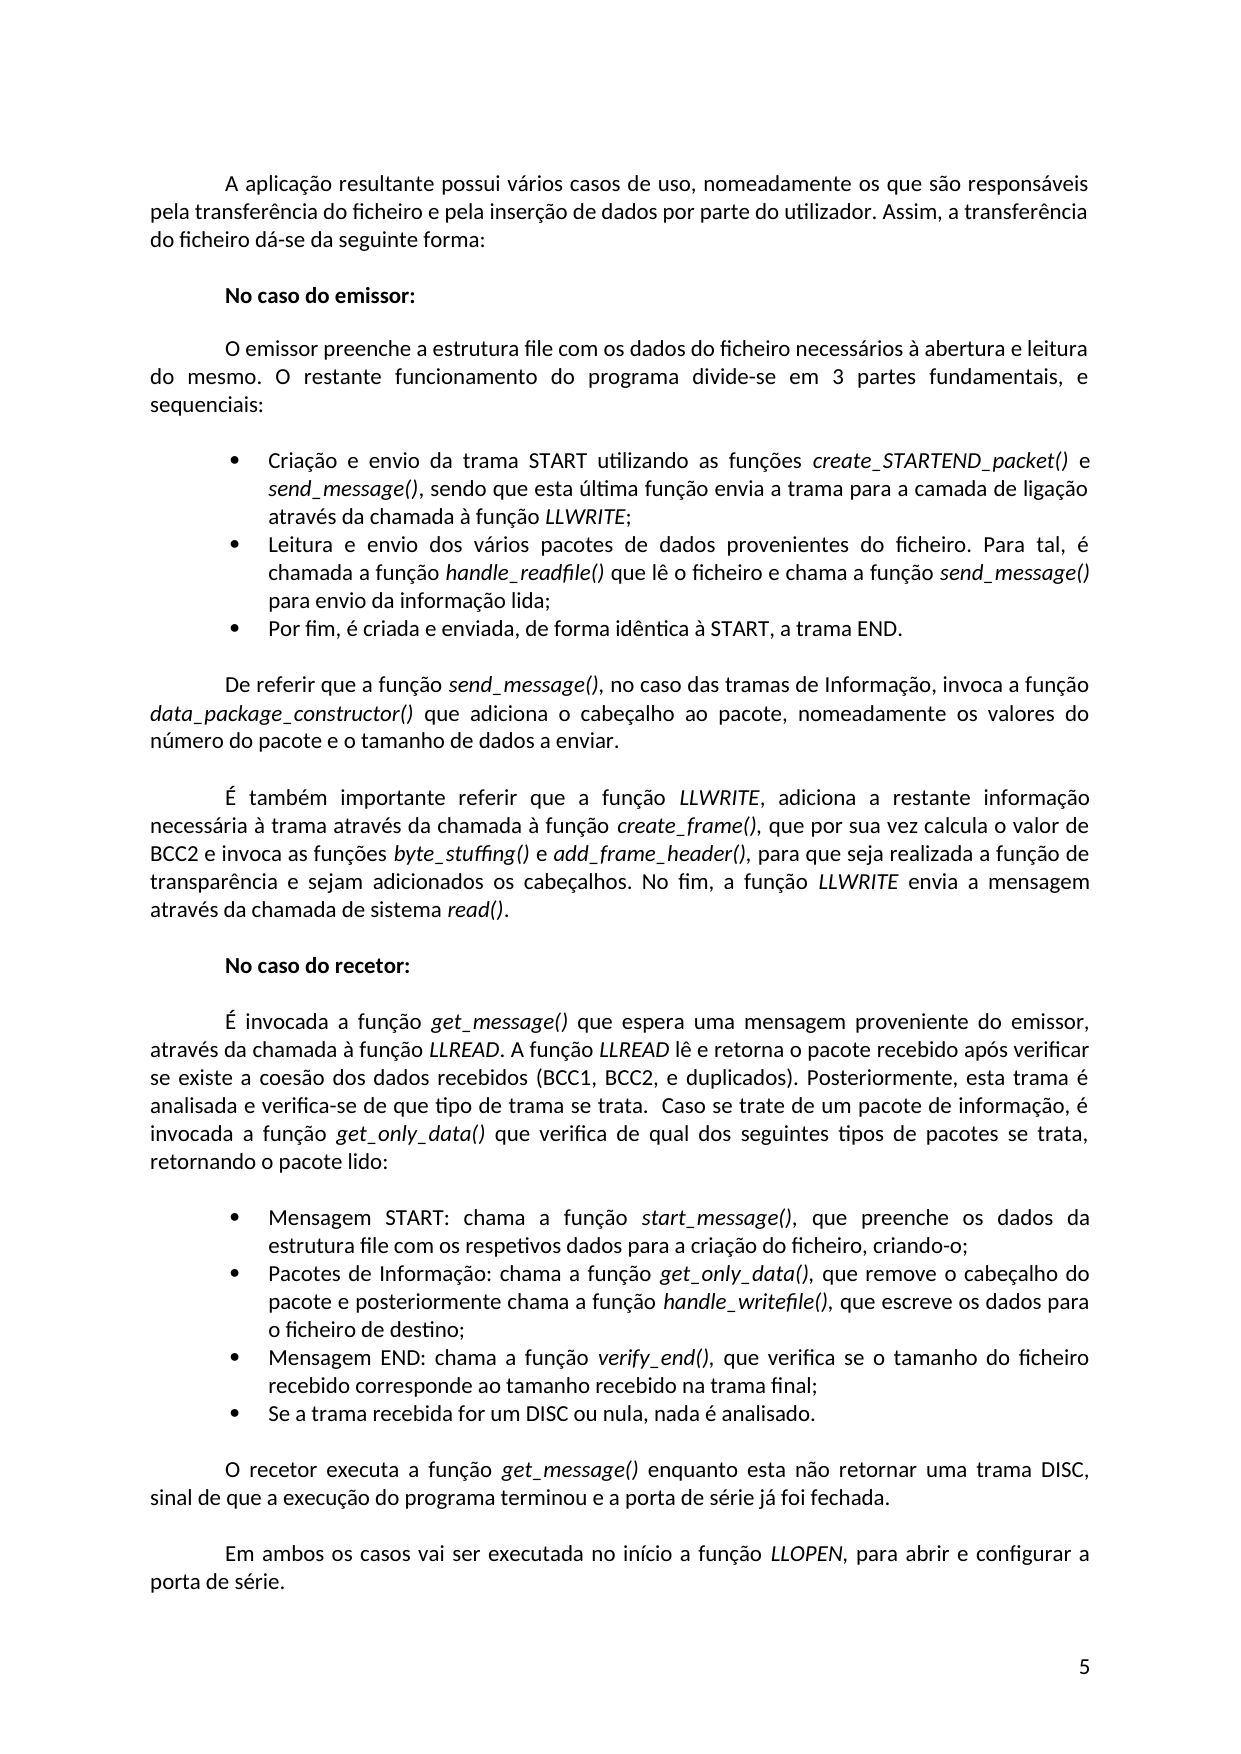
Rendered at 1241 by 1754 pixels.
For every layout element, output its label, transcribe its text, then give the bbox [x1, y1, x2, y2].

list Pacotes de Informação: chama a função get_only_data(), que remove o cabeçalho do pacote e posteriormente chama a função handle_writefile(), que escreve os dados para o ficheiro de destino; [231, 1259, 1090, 1343]
list Por fim, é criada e enviada, de forma idêntica à START, a trama END. [231, 614, 1090, 643]
list Mensagem END: chama a função verify_end(), que verifica se o tamanho do ficheiro recebido corresponde ao tamanho recebido na trama final; [231, 1343, 1090, 1399]
text No caso do recetor: [150, 951, 1090, 979]
text O recetor executa a função get_message() enquanto esta não retornar uma trama DISC, sinal de que a execução do programa terminou e a porta de série já foi fechada. [150, 1455, 1090, 1511]
text Em ambos os casos vai ser executada no início a função LLOPEN, para abrir e configurar a porta de série. [150, 1539, 1090, 1595]
list Leitura e envio dos vários pacotes de dados provenientes do ficheiro. Para tal, é chamada a função handle_readfile() que lê o ficheiro e chama a função send_message() para envio da informação lida; [231, 531, 1090, 614]
text É invocada a função get_message() que espera uma mensagem proveniente do emissor, através da chamada à função LLREAD. A função LLREAD lê e retorna o pacote recebido após verificar se existe a coesão dos dados recebidos (BCC1, BCC2, e duplicados). Posteriormente, esta trama é analisada e verifica-se de que tipo de trama se trata. Caso se trate de um pacote de informação, é invocada a função get_only_data() que verifica de qual dos seguintes tipos de pacotes se trata, retornando o pacote lido: [150, 1007, 1090, 1175]
text É também importante referir que a função LLWRITE, adiciona a restante informação necessária à trama através da chamada à função create_frame(), que por sua vez calcula o valor de BCC2 e invoca as funções byte_stuffing() e add_frame_header(), para que seja realizada a função de transparência e sejam adicionados os cabeçalhos. No fim, a função LLWRITE envia a mensagem através da chamada de sistema read(). [150, 783, 1090, 923]
text No caso do emissor: [150, 281, 1090, 309]
list Mensagem START: chama a função start_message(), que preenche os dados da estrutura file com os respetivos dados para a criação do ficheiro, criando-o; [231, 1203, 1090, 1259]
text De referir que a função send_message(), no caso das tramas de Informação, invoca a função data_package_constructor() que adiciona o cabeçalho ao pacote, nomeadamente os valores do número do pacote e o tamanho de dados a enviar. [150, 671, 1090, 755]
list Se a trama recebida for um DISC ou nula, nada é analisado. [231, 1399, 1090, 1427]
